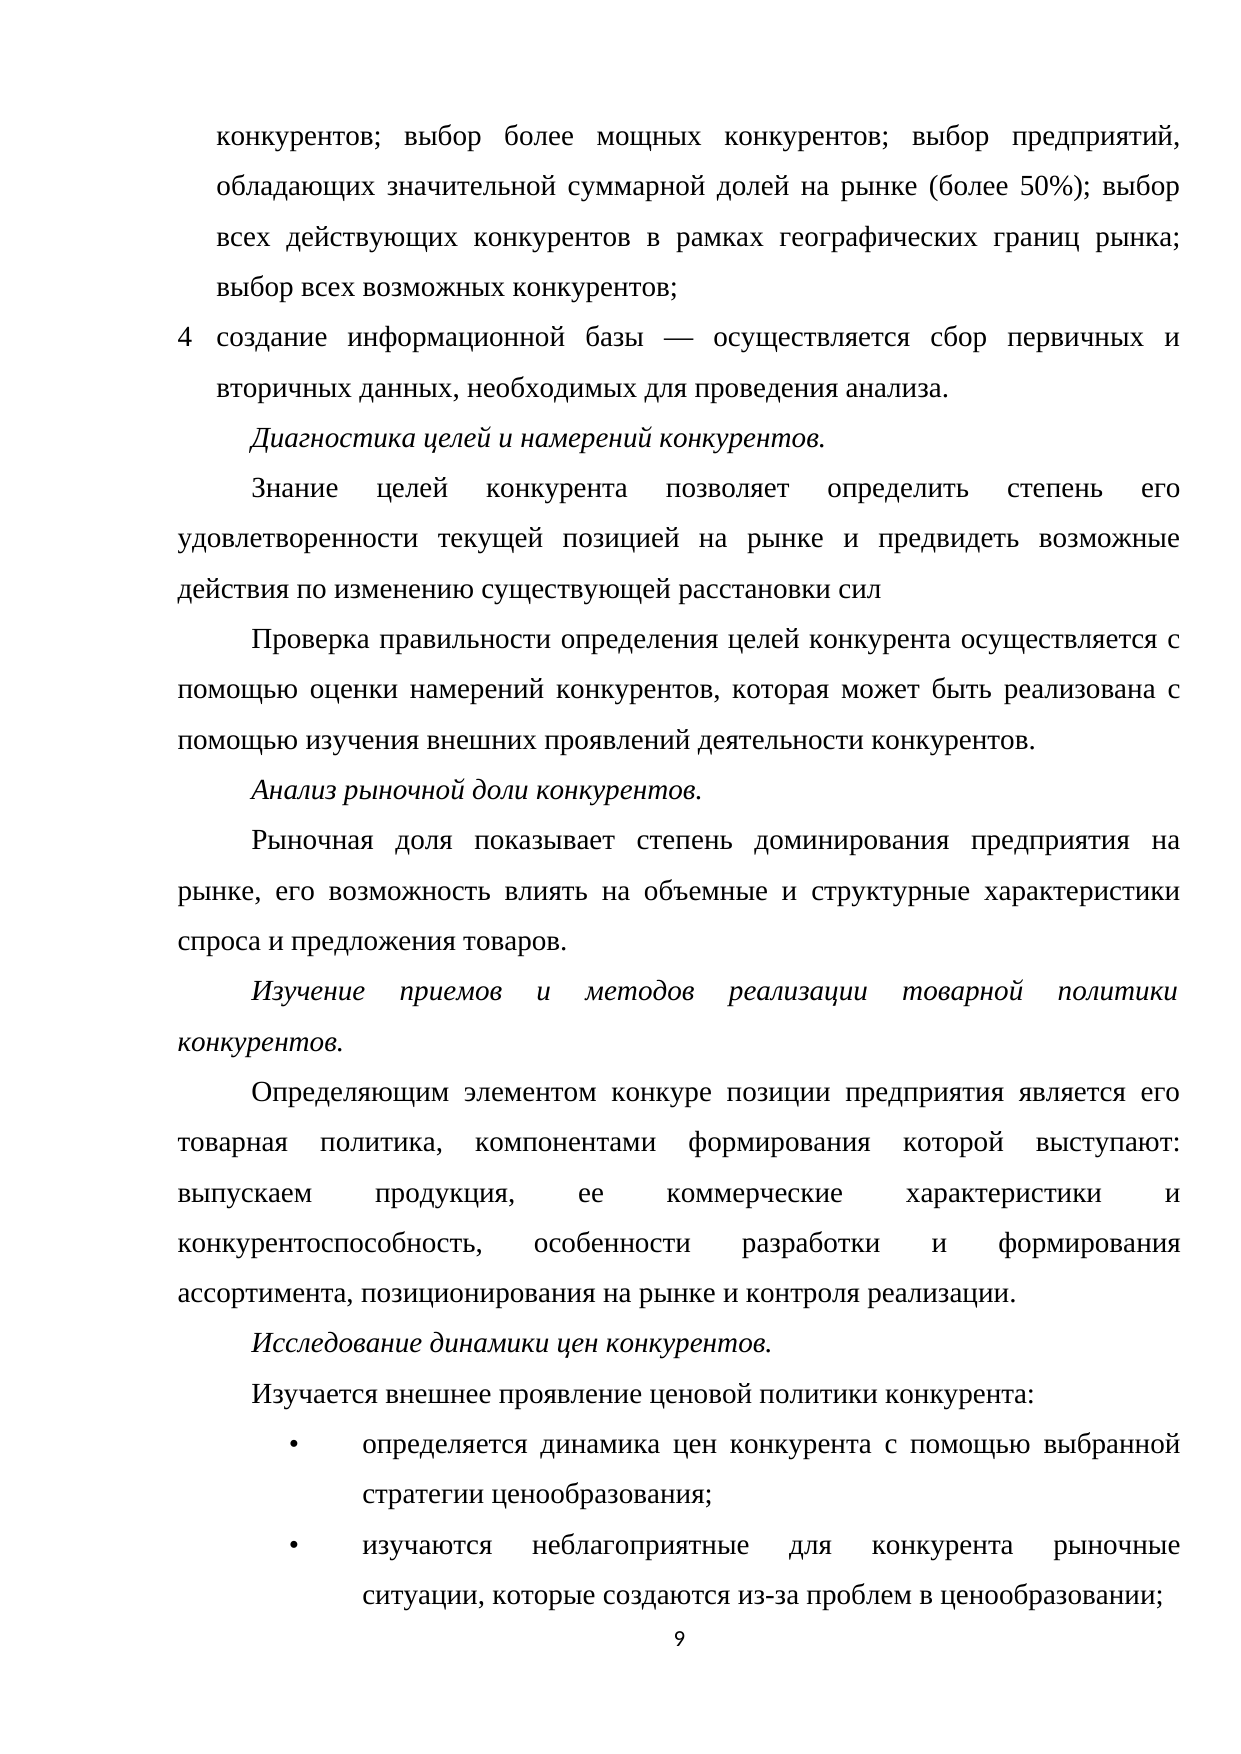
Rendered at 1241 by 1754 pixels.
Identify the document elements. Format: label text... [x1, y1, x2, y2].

text Анализ рыночной доли конкурентов. [177, 772, 1181, 806]
text Изучение приемов и методов реализации товарной политики конкурентов. [177, 973, 1181, 1057]
text Проверка правильности определения целей конкурента осуществляется с помощью оценки намерений конкурентов, которая может быть реализована с помощью изучения внешних проявлений деятельности конкурентов. [177, 621, 1181, 755]
text Определяющим элементом конкуре позиции предприятия является его товарная политика, компонентами формирования которой выступают: выпускаем продукция, ее коммерческие характеристики и конкурентоспособность, особенности разработки и формирования ассортимента, позиционирования на рынке и контроля реализации. [177, 1074, 1181, 1309]
list изучаются неблагоприятные для конкурента рыночные ситуации, которые создаются из-за проблем в ценообразовании; [288, 1527, 1181, 1611]
list создание информационной базы — осуществляется сбор первичных и вторичных данных, необходимых для проведения анализа. [177, 319, 1181, 403]
list определяется динамика цен конкурента с помощью выбранной стратегии ценообразования; [288, 1426, 1181, 1510]
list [177, 118, 1181, 303]
text Исследование динамики цен конкурентов. [177, 1326, 1181, 1359]
text Рыночная доля показывает степень доминирования предприятия на рынке, его возможность влиять на объемные и структурные характеристики спроса и предложения товаров. [177, 822, 1181, 957]
text Знание целей конкурента позволяет определить степень его удовлетворенности текущей позицией на рынке и предвидеть возможные действия по изменению существующей расстановки сил [177, 470, 1181, 604]
text Изучается внешнее проявление ценовой политики конкурента: [177, 1376, 1181, 1409]
text Диагностика целей и намерений конкурентов. [177, 420, 1181, 453]
